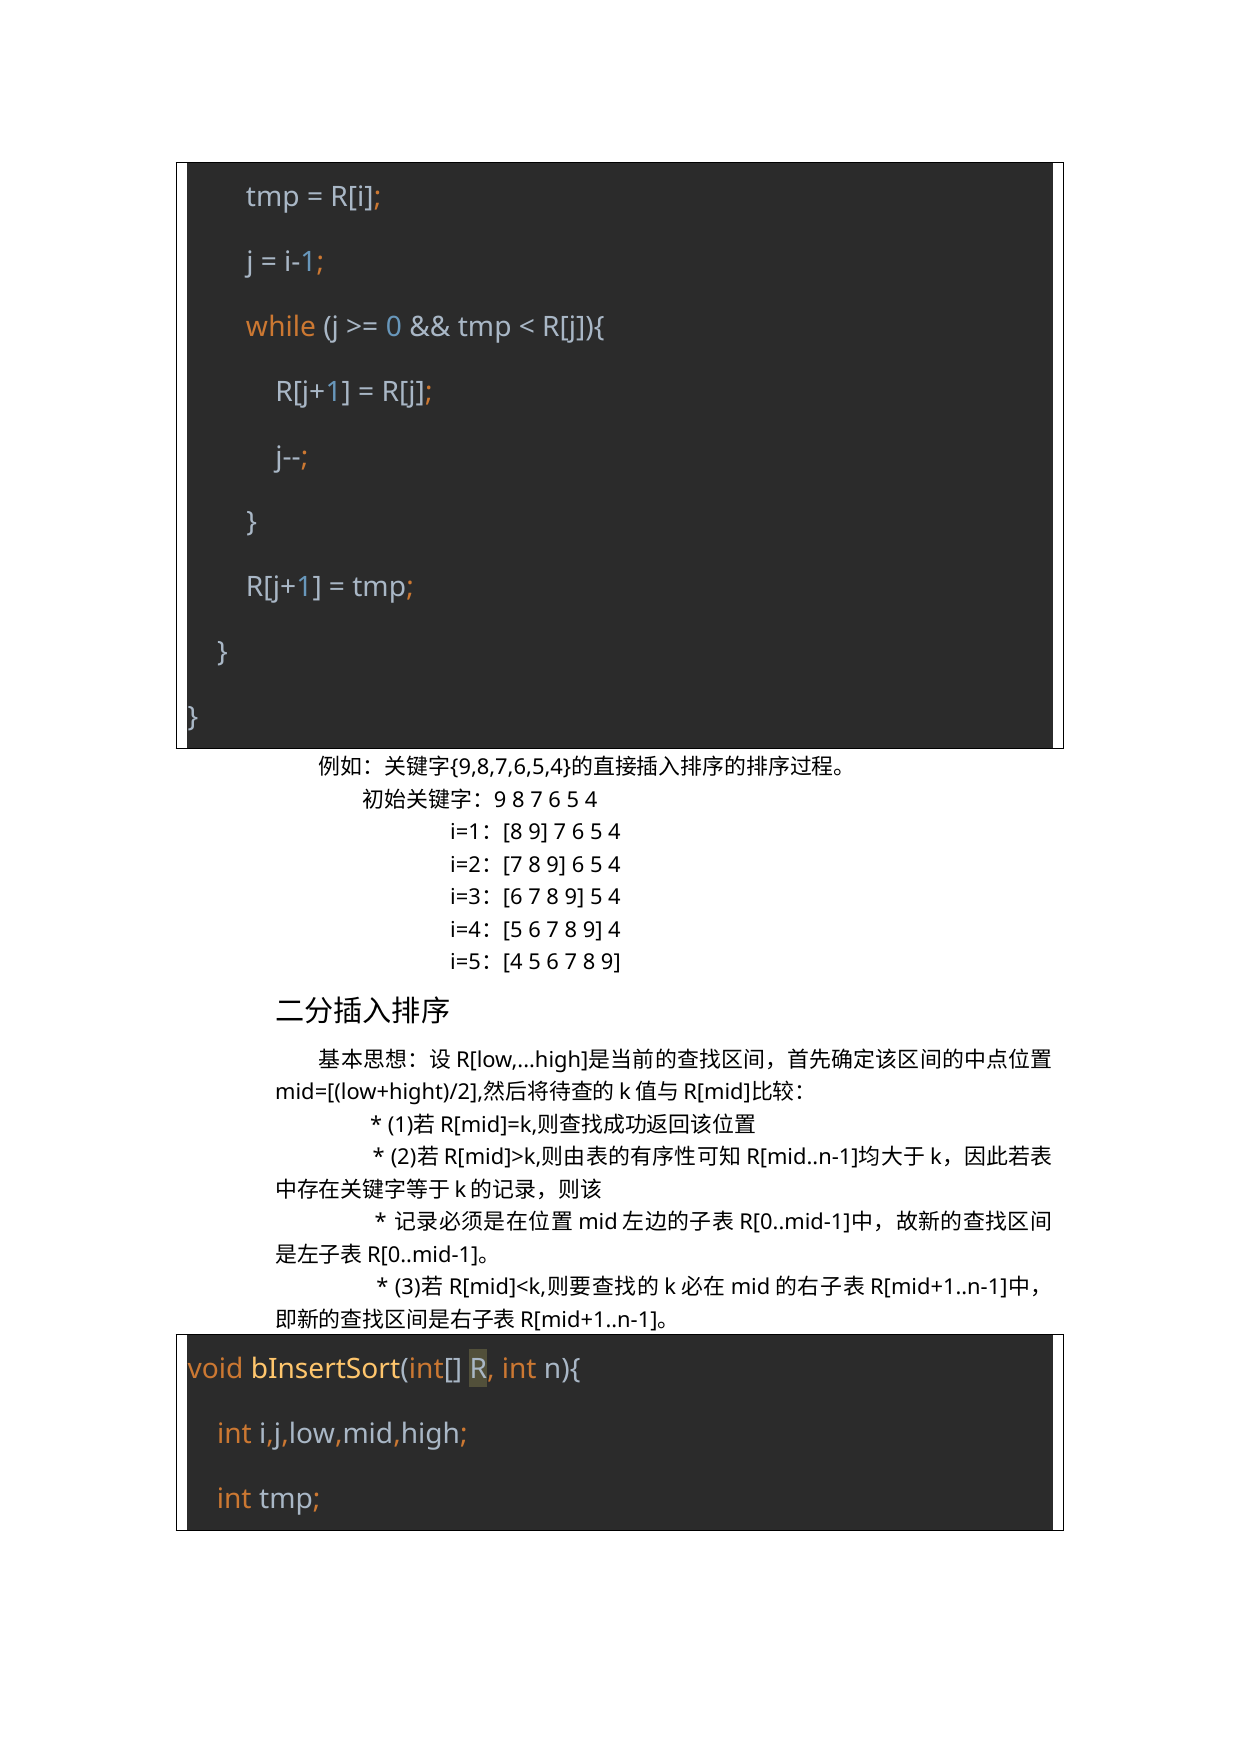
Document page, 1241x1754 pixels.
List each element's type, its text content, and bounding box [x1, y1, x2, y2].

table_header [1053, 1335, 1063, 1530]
text 二分插入排序 [275, 977, 1053, 1042]
text i=1：[8 9] 7 6 5 4 [406, 814, 1053, 847]
text i=4：[5 6 7 8 9] 4 [406, 912, 1053, 944]
text 例如：关键字{9,8,7,6,5,4}的直接插入排序的排序过程。 [275, 749, 1053, 782]
text * 记录必须是在位置mid左边的子表R[0..mid-1]中，故新的查找区间是左子表R[0..mid-1]。 [275, 1204, 1053, 1269]
text * (2)若R[mid]>k,则由表的有序性可知R[mid..n-1]均大于k，因此若表中存在关键字等于k的记录，则该 [275, 1139, 1053, 1204]
text 基本思想：设R[low,...high]是当前的查找区间，首先确定该区间的中点位置mid=[(low+hight)/2],然后将待查的k值与R[mid]比较： [275, 1042, 1053, 1107]
text 初始关键字：9 8 7 6 5 4 [319, 782, 1053, 814]
text * (1)若R[mid]=k,则查找成功返回该位置 [275, 1107, 1053, 1139]
text i=2：[7 8 9] 6 5 4 [406, 847, 1053, 879]
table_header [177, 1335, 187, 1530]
text * (3)若R[mid]<k,则要查找的k必在mid的右子表R[mid+1..n-1]中，即新的查找区间是右子表R[mid+1..n-1]。 [275, 1269, 1053, 1334]
text i=3：[6 7 8 9] 5 4 [406, 879, 1053, 912]
text i=5：[4 5 6 7 8 9] [406, 944, 1053, 977]
